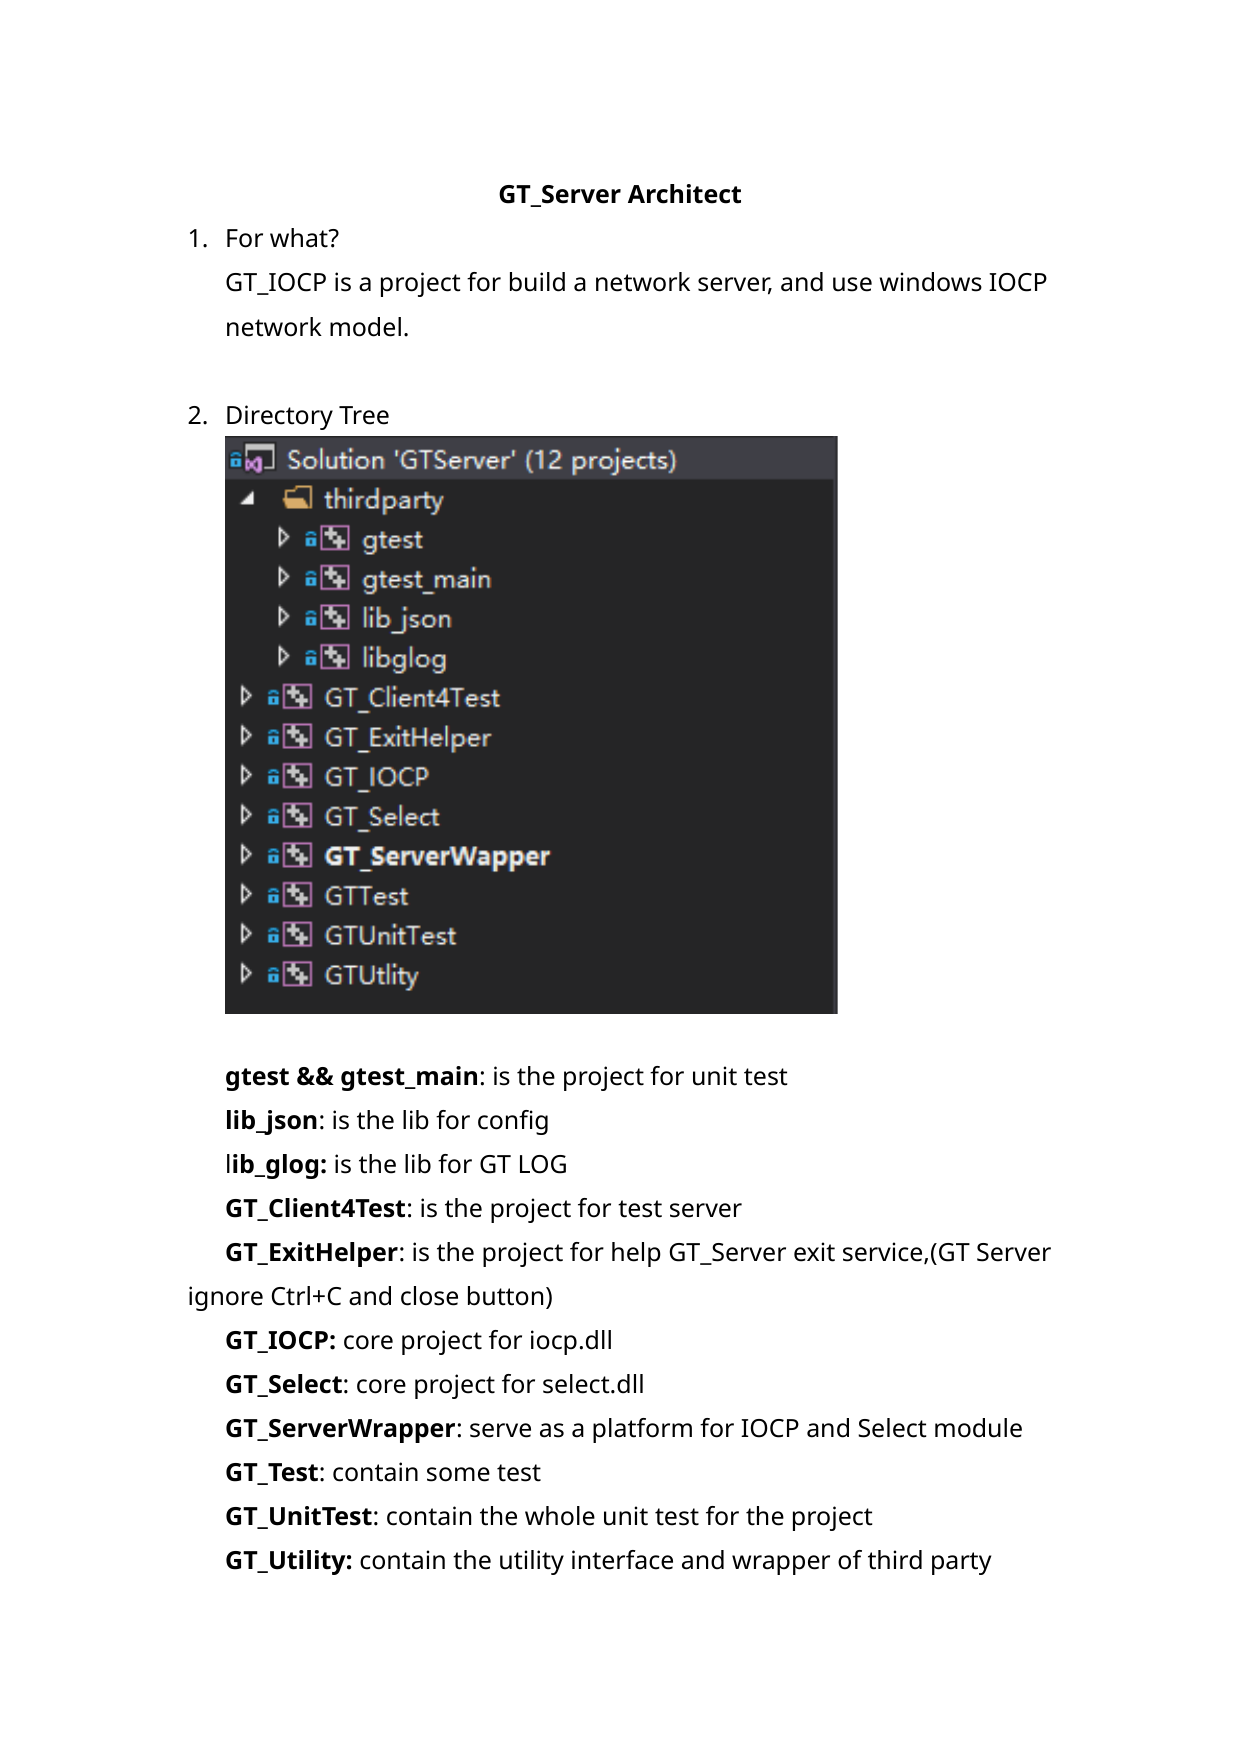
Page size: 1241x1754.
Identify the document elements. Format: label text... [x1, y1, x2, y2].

list GT_IOCP: core project for iocp.dll [225, 1318, 1053, 1362]
list GT_UnitTest: contain the whole unit test for the project [225, 1494, 1053, 1538]
list Directory Tree [187, 392, 1053, 436]
list GT_Test: contain some test [225, 1450, 1053, 1494]
list lib_glog: is the lib for GT LOG [225, 1141, 1053, 1185]
picture [225, 436, 838, 1014]
list gtest && gtest_main: is the project for unit test [225, 1053, 1053, 1097]
list For what? [187, 216, 1053, 260]
list GT_IOCP is a project for build a network server, and use windows IOCP network model. [225, 260, 1053, 348]
text GT_Server Architect [187, 172, 1053, 216]
list GT_Select: core project for select.dll [225, 1362, 1053, 1406]
list GT_ServerWrapper: serve as a platform for IOCP and Select module [225, 1406, 1053, 1450]
list GT_Client4Test: is the project for test server [225, 1185, 1053, 1229]
list GT_Utility: contain the utility interface and wrapper of third party [225, 1538, 1053, 1582]
list lib_json: is the lib for config [225, 1097, 1053, 1141]
text GT_ExitHelper: is the project for help GT_Server exit service,(GT Server ignore Ctrl+C and close button) [187, 1229, 1053, 1318]
